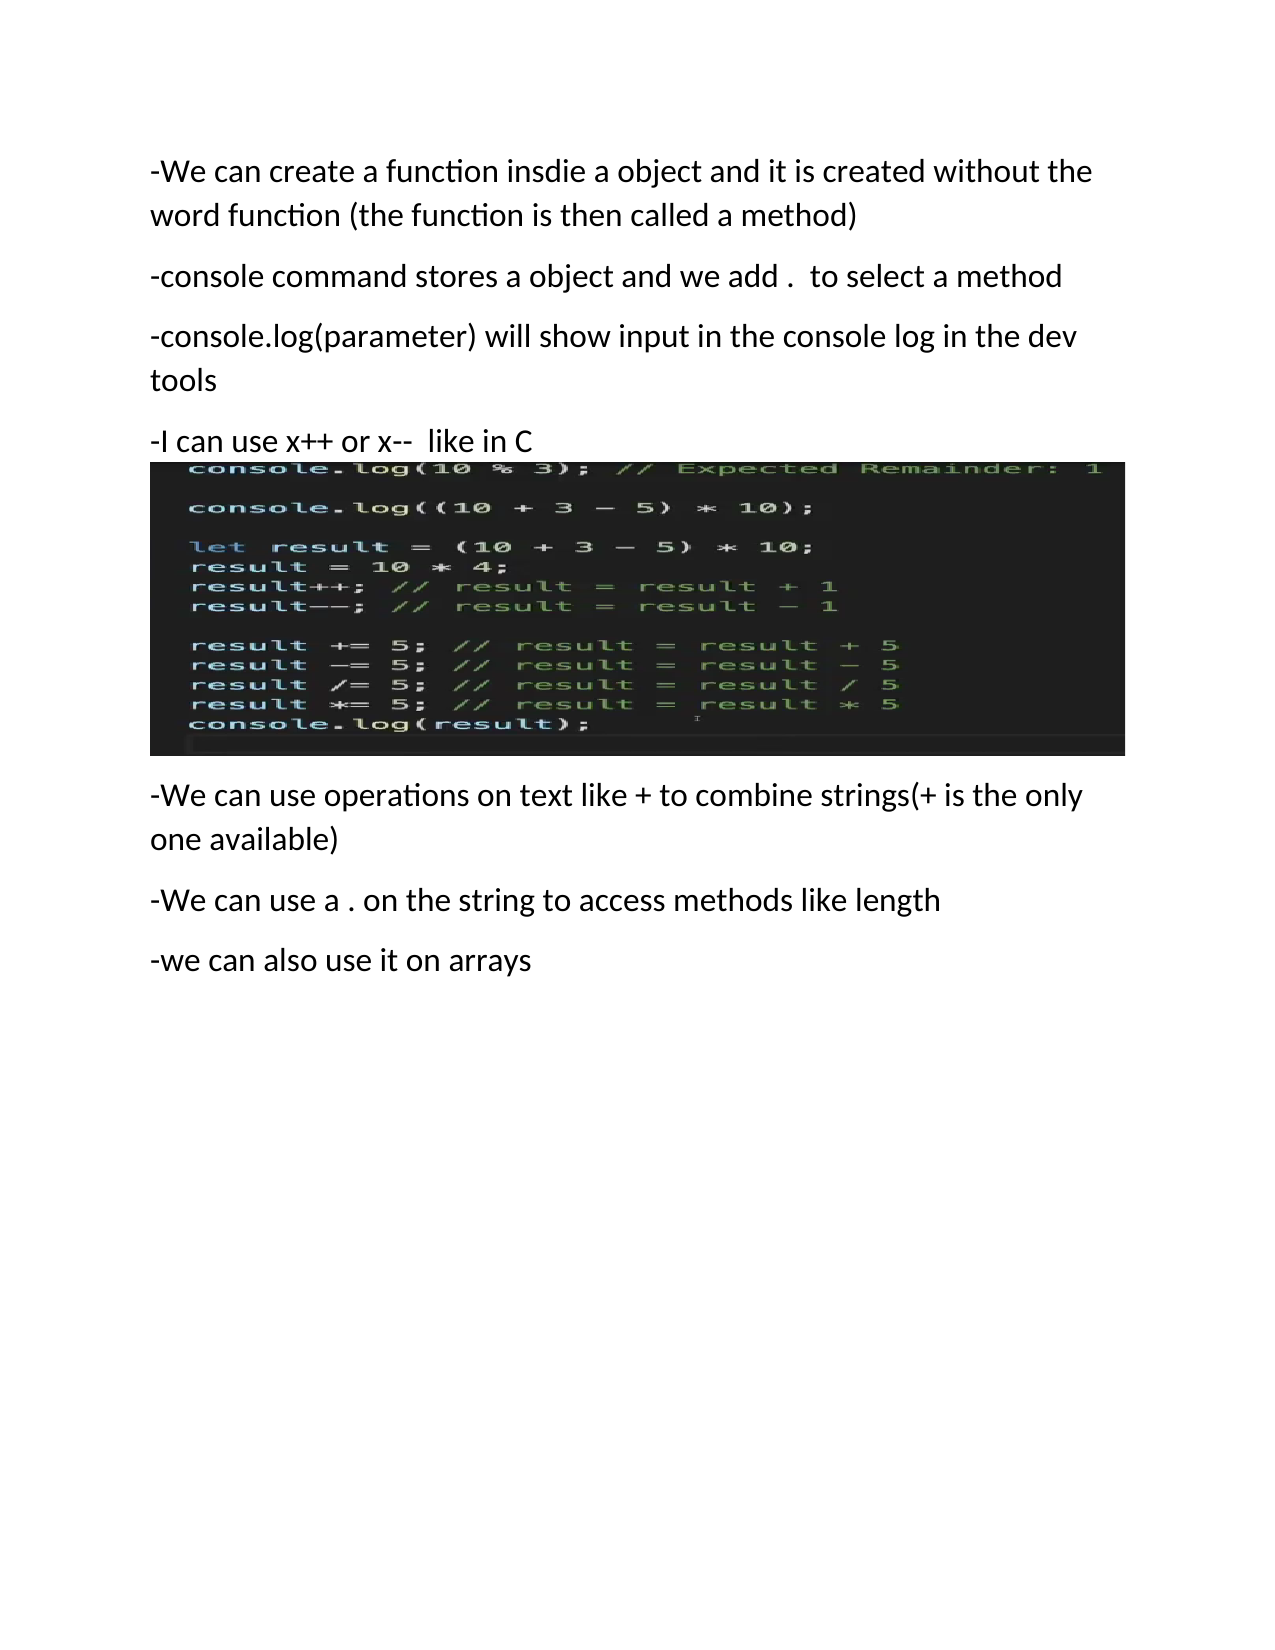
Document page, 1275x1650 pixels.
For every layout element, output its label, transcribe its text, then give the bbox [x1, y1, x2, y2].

text -We can use a . on the string to access methods like length [150, 879, 1125, 919]
text -We can create a function insdie a object and it is created without the word function (the function is then called a method) [150, 150, 1125, 235]
text -console command stores a object and we add . to select a method [150, 254, 1125, 295]
picture [150, 462, 1125, 756]
text -We can use operations on text like + to combine strings(+ is the only one available) [150, 774, 1125, 859]
text -we can also use it on arrays [150, 939, 1125, 980]
text -I can use x++ or x-- like in C [150, 420, 1125, 462]
text -console.log(parameter) will show input in the console log in the dev tools [150, 315, 1125, 400]
